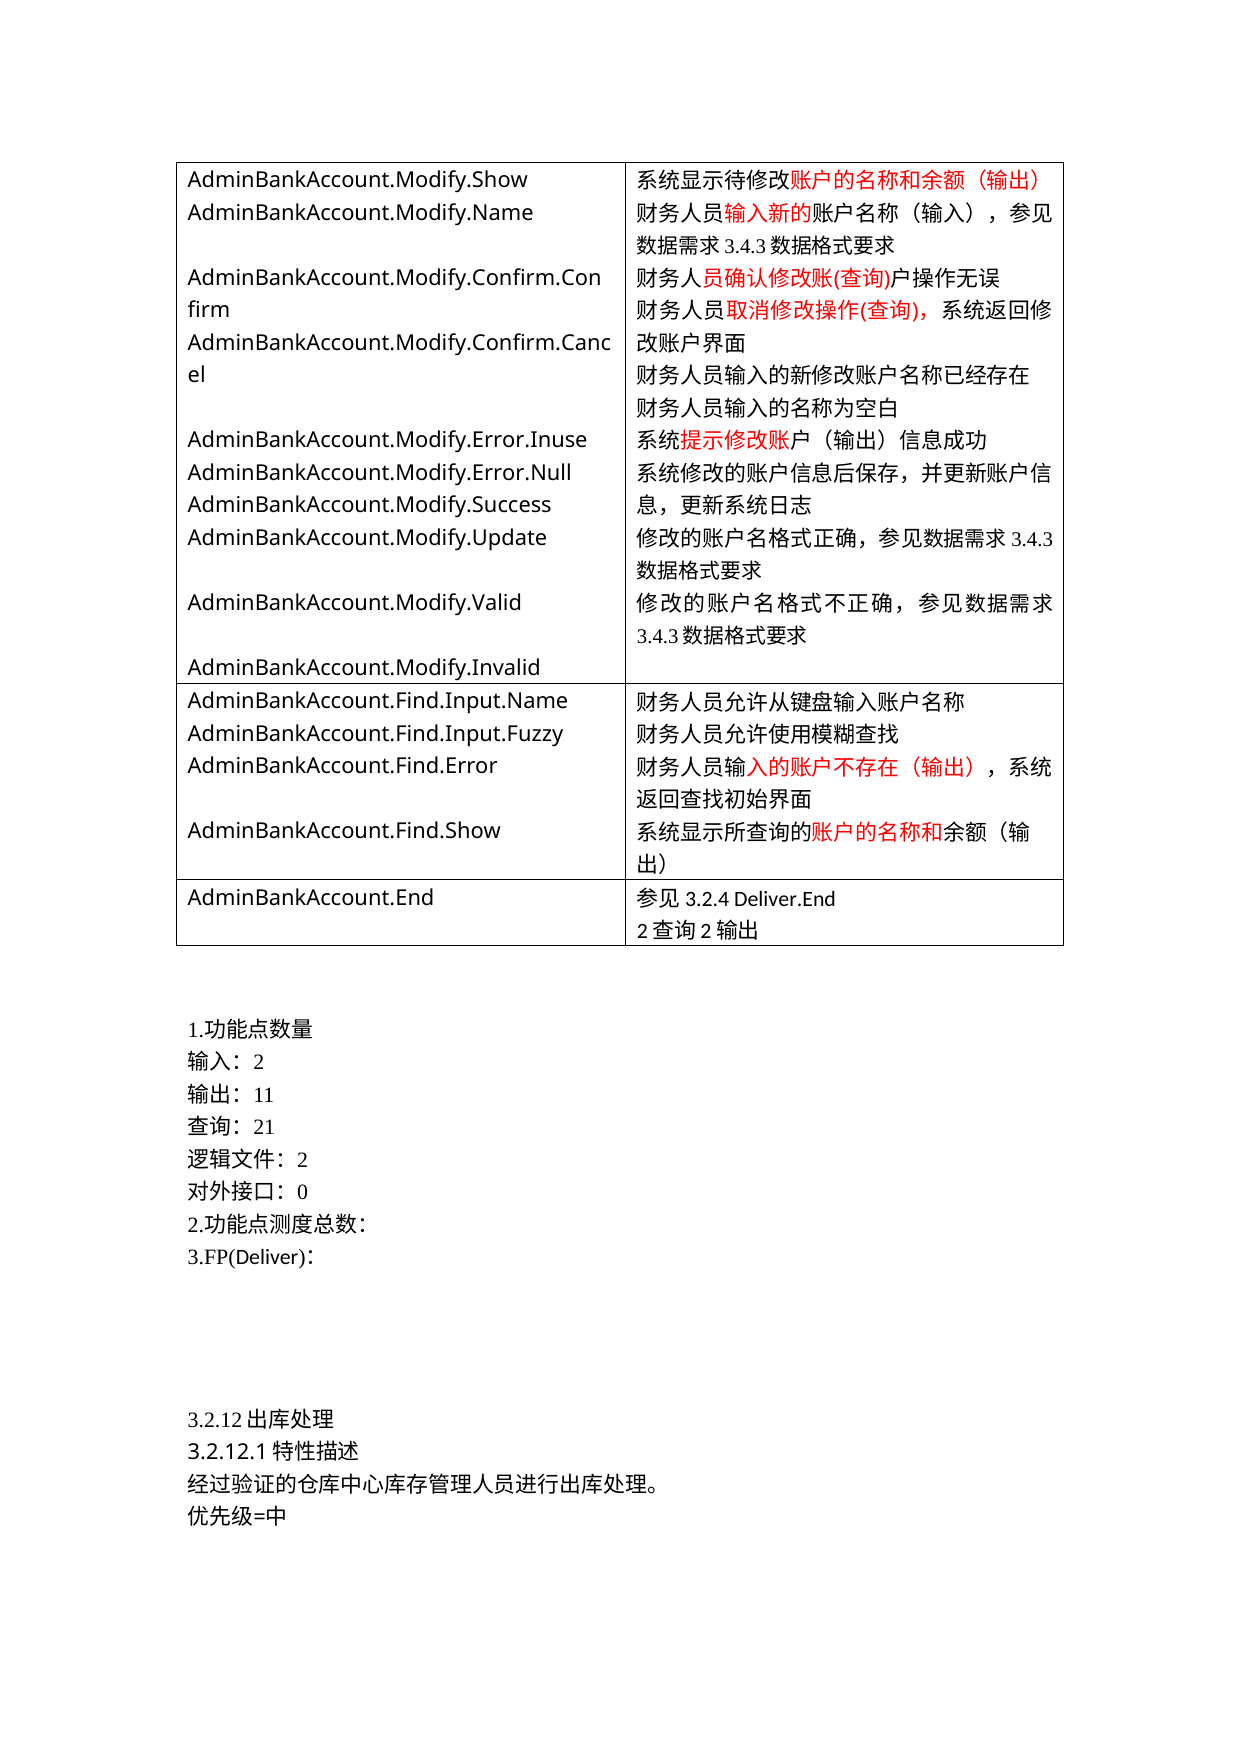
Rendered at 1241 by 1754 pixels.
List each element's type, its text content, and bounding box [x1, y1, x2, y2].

text 3.FP(Deliver)： [187, 1239, 1053, 1271]
table_cell AdminBankAccount.Find.Input.Name AdminBankAccount.Find.Input.Fuzzy AdminBankAccount.Find.Error AdminBankAccount.Find.Show [177, 684, 625, 879]
text 1.功能点数量 [187, 1011, 1053, 1044]
text 3.2.12出库处理 [187, 1401, 1053, 1434]
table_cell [626, 163, 1063, 683]
text 逻辑文件：2 [187, 1141, 1053, 1174]
text 3.2.12.1特性描述 [187, 1434, 1053, 1466]
text 经过验证的仓库中心库存管理人员进行出库处理。 优先级=中 [187, 1466, 1053, 1531]
text 对外接口：0 [187, 1174, 1053, 1206]
text 输出：11 [187, 1076, 1053, 1109]
table_cell AdminBankAccount.End [177, 880, 625, 945]
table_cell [177, 163, 625, 683]
table_cell 财务人员允许从键盘输入账户名称 财务人员允许使用模糊查找 财务人员输入的账户不存在（输出），系统返回查找初始界面 系统显示所查询的账户的名称和余额（输出） [626, 684, 1063, 879]
text 输入：2 [187, 1044, 1053, 1076]
text 查询：21 [187, 1109, 1053, 1141]
table_cell 参见3.2.4 Deliver.End 2查询2输出 [626, 880, 1063, 945]
text 2.功能点测度总数： [187, 1206, 1053, 1239]
